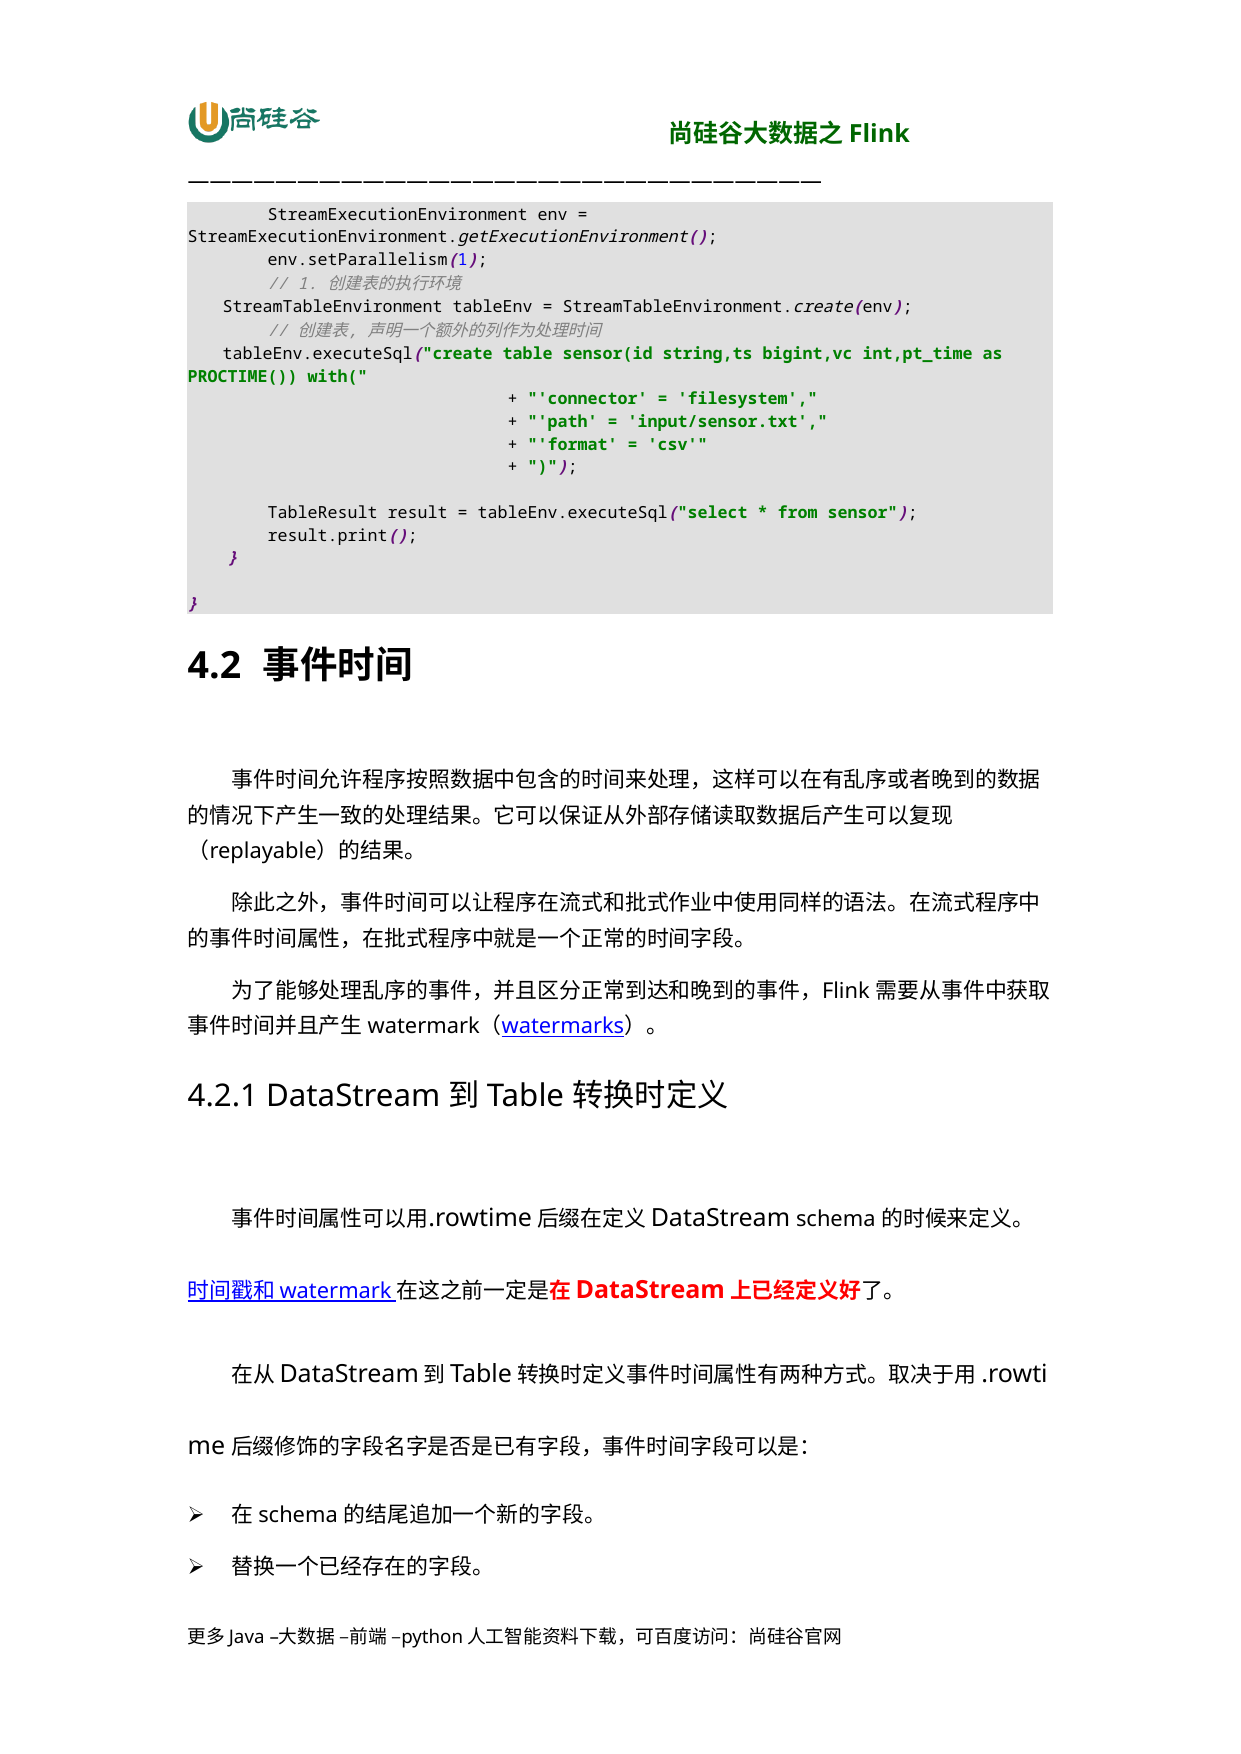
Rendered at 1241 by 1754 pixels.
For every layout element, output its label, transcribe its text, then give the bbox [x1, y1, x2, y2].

list 替换一个已经存在的字段。 [187, 1549, 1053, 1581]
text 为了能够处理乱序的事件，并且区分正常到达和晚到的事件，Flink 需要从事件中获取事件时间并且产生 watermark（watermarks）。 [187, 972, 1053, 1041]
text 事件时间允许程序按照数据中包含的时间来处理，这样可以在有乱序或者晚到的数据的情况下产生一致的处理结果。它可以保证从外部存储读取数据后产生可以复现（replayable）的结果。 [187, 761, 1053, 865]
text 事件时间属性可以用.rowtime后缀在定义DataStream schema 的时候来定义。时间戳和watermark在这之前一定是在DataStream上已经定义好了。 [187, 1185, 1053, 1321]
list 在 schema 的结尾追加一个新的字段。 [187, 1497, 1053, 1529]
subtitle 事件时间 [187, 630, 1053, 695]
subtitle 4.2.1 DataStream 到 Table 转换时定义 [187, 1060, 1053, 1125]
text 除此之外，事件时间可以让程序在流式和批式作业中使用同样的语法。在流式程序中的事件时间属性，在批式程序中就是一个正常的时间字段。 [187, 885, 1053, 953]
text 在从DataStream到Table转换时定义事件时间属性有两种方式。取决于用 .rowtime 后缀修饰的字段名字是否是已有字段，事件时间字段可以是： [187, 1341, 1053, 1477]
picture [187, 101, 320, 143]
